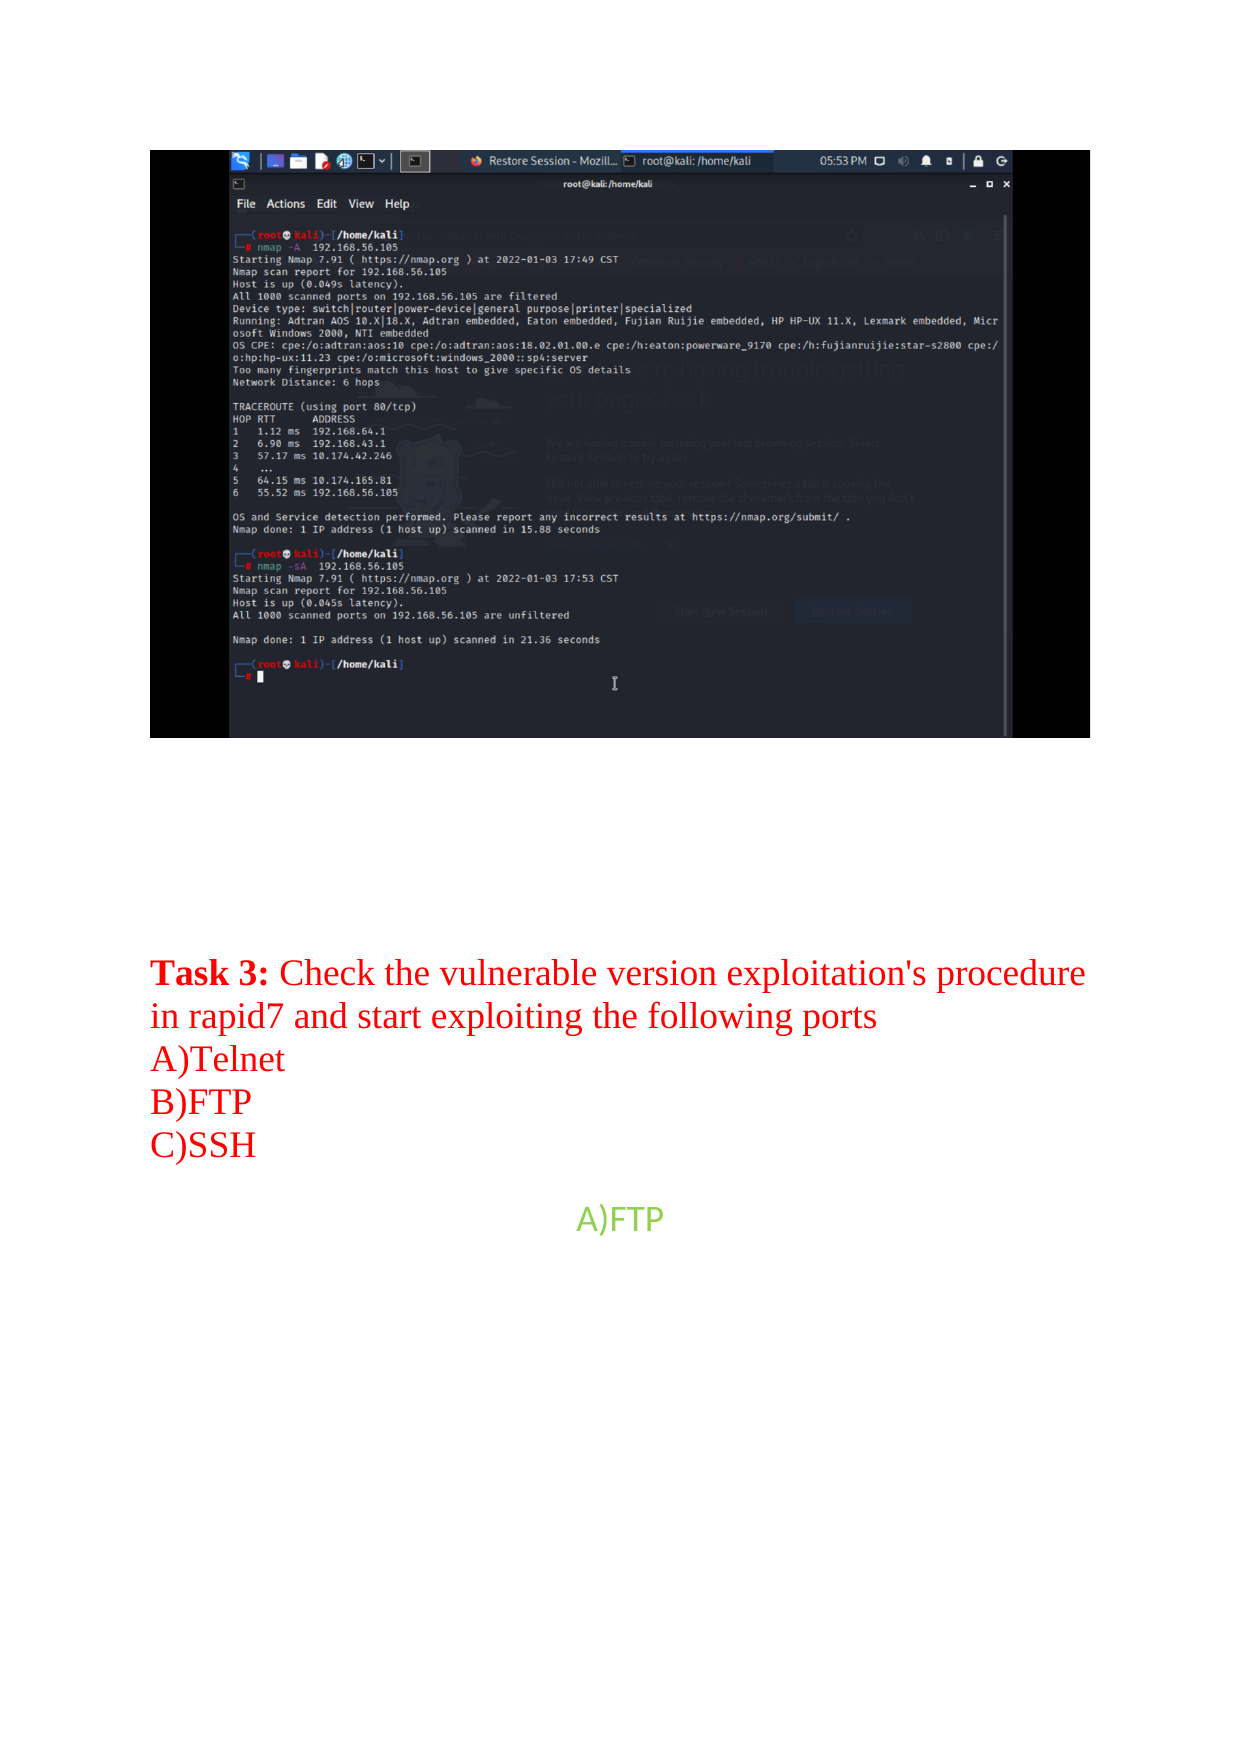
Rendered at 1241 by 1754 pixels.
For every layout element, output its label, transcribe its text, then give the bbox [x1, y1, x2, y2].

picture [150, 150, 1091, 738]
text Task 3: Check the vulnerable version exploitation's procedure in rapid7 and start exploiting the following ports A)Telnet B)FTP C)SSH [150, 950, 1090, 1166]
text A)FTP [150, 1195, 1090, 1241]
